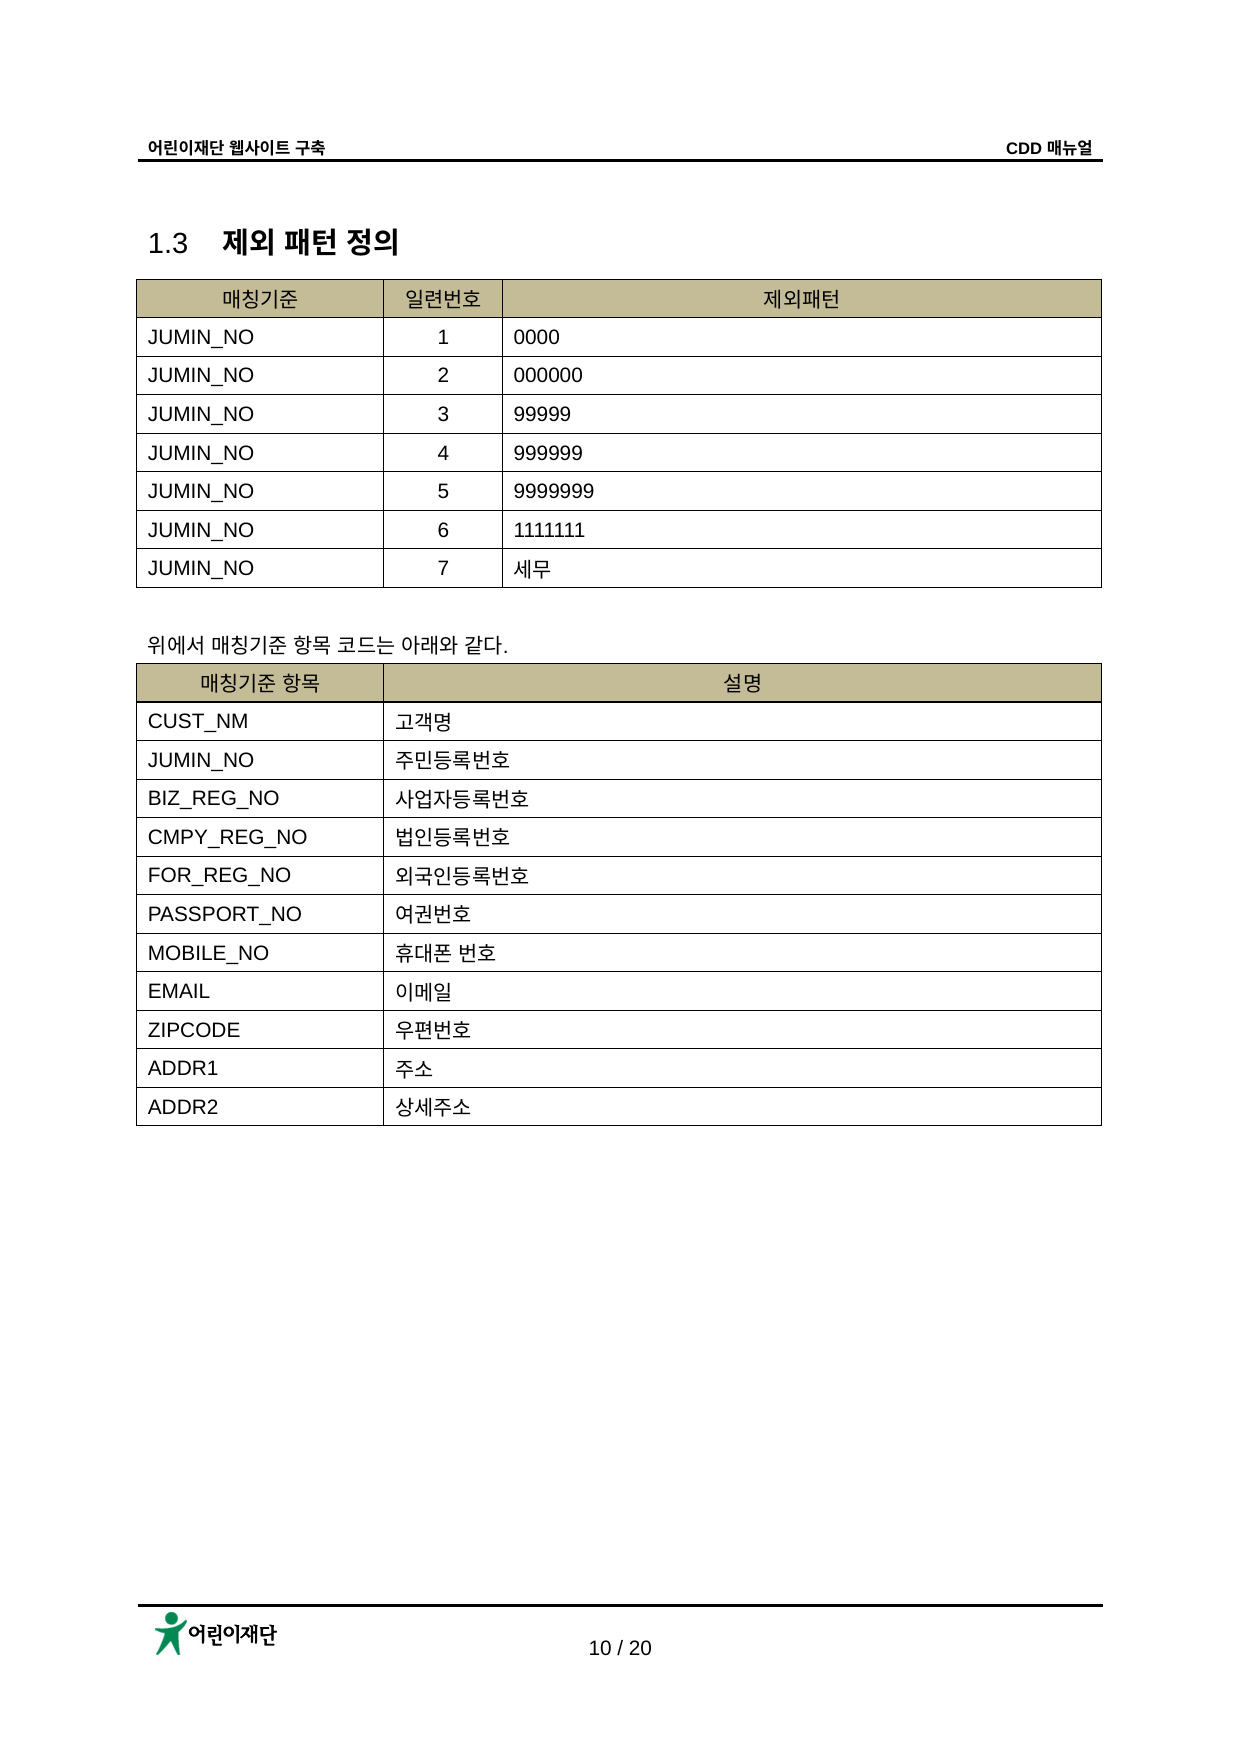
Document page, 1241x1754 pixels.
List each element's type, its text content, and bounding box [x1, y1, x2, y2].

table_cell 주민등록번호 [384, 741, 1101, 778]
table_cell 여권번호 [384, 895, 1101, 933]
table_cell ZIPCODE [137, 1011, 383, 1048]
table_cell 고객명 [384, 703, 1101, 740]
table_cell 주소 [384, 1049, 1101, 1087]
subtitle 제외 패턴 정의 [148, 203, 1092, 278]
table_cell 상세주소 [384, 1088, 1101, 1125]
table_cell ADDR1 [137, 1049, 383, 1087]
picture [147, 1607, 287, 1667]
table_cell 6 [384, 511, 502, 548]
table_cell 세무 [503, 549, 1101, 587]
table_header 매칭기준 항목 [137, 664, 383, 701]
table_cell JUMIN_NO [137, 511, 383, 548]
table_cell 3 [384, 395, 502, 433]
table_cell PASSPORT_NO [137, 895, 383, 933]
table_cell 999999 [503, 434, 1101, 471]
table_cell 법인등록번호 [384, 818, 1101, 856]
table_cell 휴대폰 번호 [384, 934, 1101, 971]
table_cell 000000 [503, 357, 1101, 394]
table_cell 1 [384, 318, 502, 356]
table_cell MOBILE_NO [137, 934, 383, 971]
table_cell 4 [384, 434, 502, 471]
table_cell 5 [384, 472, 502, 510]
table_cell FOR_REG_NO [137, 857, 383, 894]
table_cell JUMIN_NO [137, 318, 383, 356]
table_cell 2 [384, 357, 502, 394]
table_cell ADDR2 [137, 1088, 383, 1125]
table_cell CMPY_REG_NO [137, 818, 383, 856]
table_cell JUMIN_NO [137, 741, 383, 778]
table_cell 외국인등록번호 [384, 857, 1101, 894]
table_cell 7 [384, 549, 502, 587]
table_cell CUST_NM [137, 703, 383, 740]
table_header 설명 [384, 664, 1101, 701]
table_cell 이메일 [384, 972, 1101, 1010]
table_cell 우편번호 [384, 1011, 1101, 1048]
table_cell 99999 [503, 395, 1101, 433]
table_header 매칭기준 [137, 280, 383, 317]
table_header 일련번호 [384, 280, 502, 317]
table_cell BIZ_REG_NO [137, 780, 383, 817]
table_header 제외패턴 [503, 280, 1101, 317]
table_cell JUMIN_NO [137, 434, 383, 471]
table_cell 1111111 [503, 511, 1101, 548]
table_cell 사업자등록번호 [384, 780, 1101, 817]
table_cell 0000 [503, 318, 1101, 356]
table_cell JUMIN_NO [137, 395, 383, 433]
text 위에서 매칭기준 항목 코드는 아래와 같다. [148, 625, 1092, 663]
table_cell 9999999 [503, 472, 1101, 510]
table_cell JUMIN_NO [137, 549, 383, 587]
table_cell JUMIN_NO [137, 472, 383, 510]
table_cell EMAIL [137, 972, 383, 1010]
table_cell JUMIN_NO [137, 357, 383, 394]
